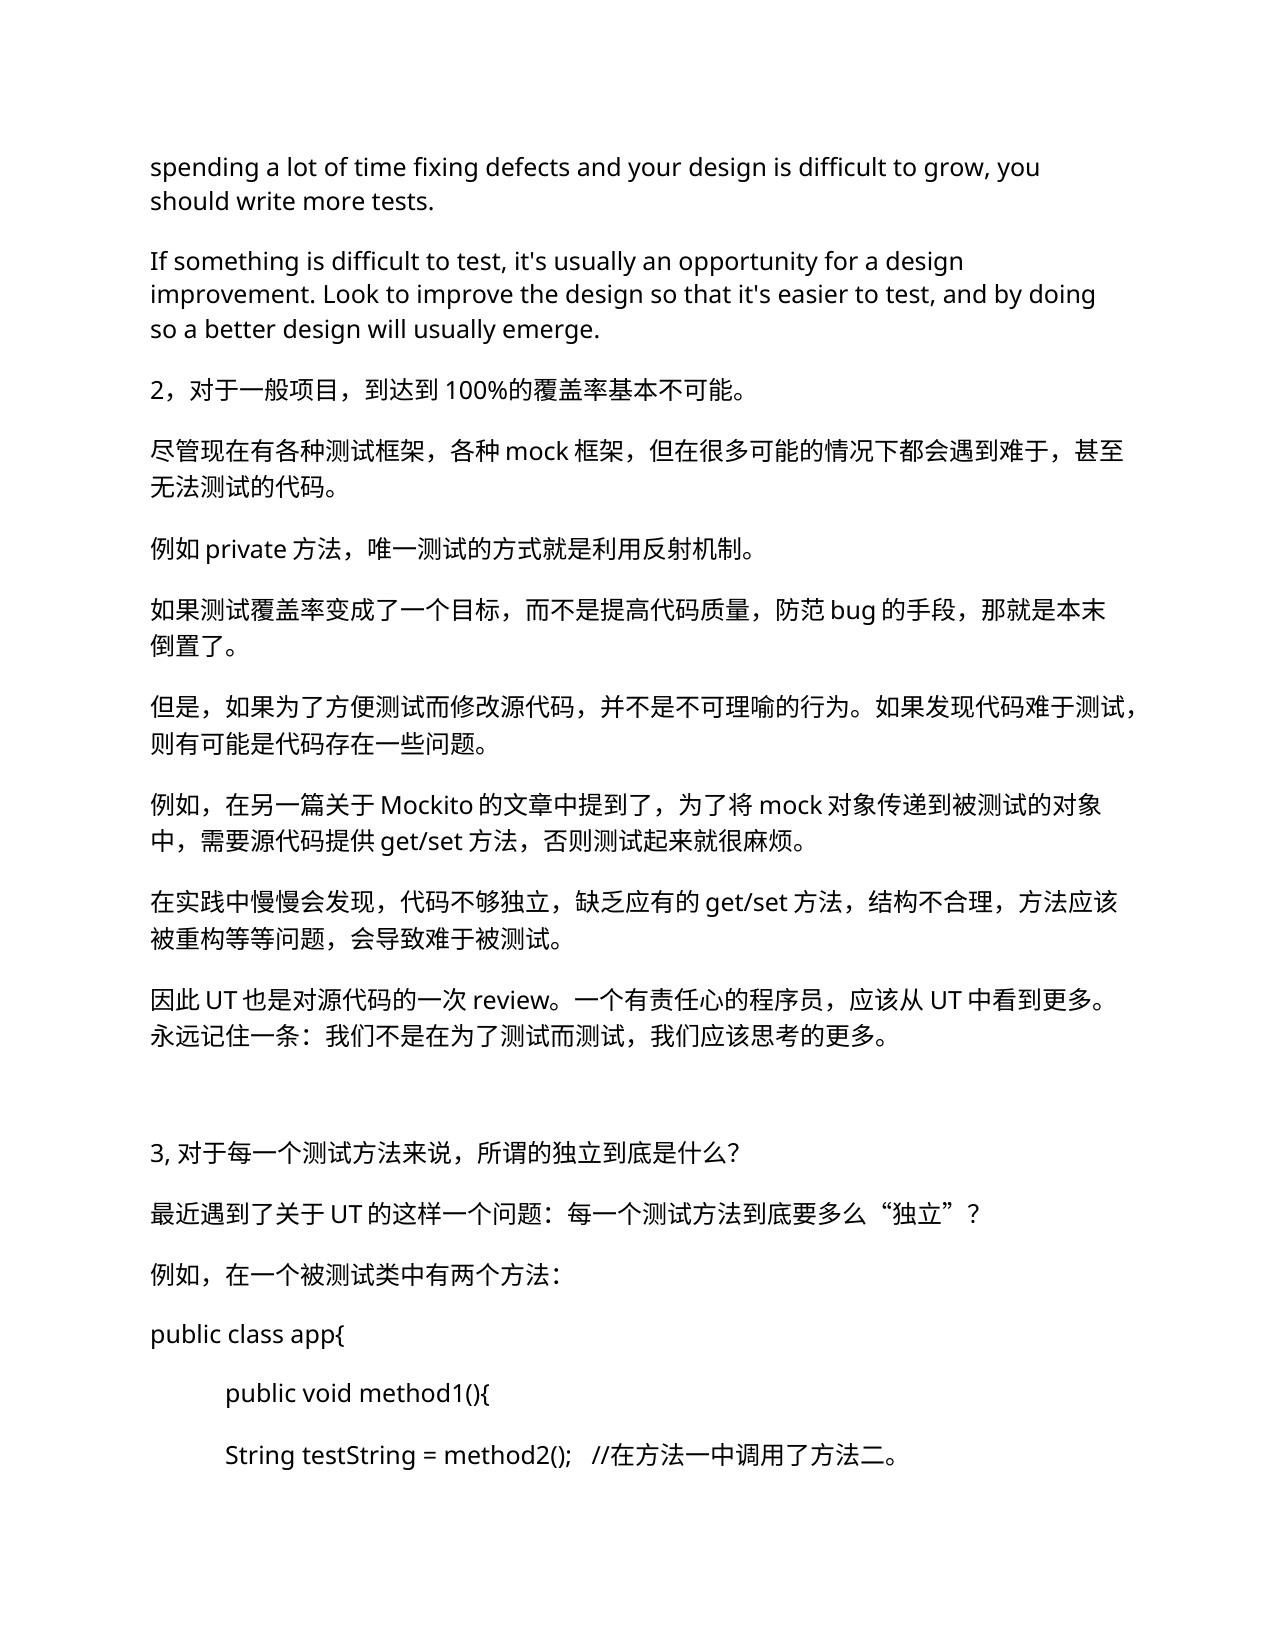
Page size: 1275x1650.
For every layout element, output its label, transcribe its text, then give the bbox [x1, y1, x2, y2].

text 例如，在一个被测试类中有两个方法： [150, 1256, 1125, 1292]
text 例如private方法，唯一测试的方式就是利用反射机制。 [150, 529, 1125, 565]
text 例如，在另一篇关于Mockito的文章中提到了，为了将mock对象传递到被测试的对象中，需要源代码提供get/set方法，否则测试起来就很麻烦。 [150, 785, 1125, 858]
text 3, 对于每一个测试方法来说，所谓的独立到底是什么？ [150, 1133, 1125, 1169]
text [150, 150, 1125, 218]
text 但是，如果为了方便测试而修改源代码，并不是不可理喻的行为。如果发现代码难于测试，则有可能是代码存在一些问题。 [150, 688, 1125, 760]
text public class app{ [150, 1317, 1125, 1351]
text 如果测试覆盖率变成了一个目标，而不是提高代码质量，防范bug的手段，那就是本末倒置了。 [150, 590, 1125, 663]
text 在实践中慢慢会发现，代码不够独立，缺乏应有的get/set方法，结构不合理，方法应该被重构等等问题，会导致难于被测试。 [150, 883, 1125, 955]
text If something is difficult to test, it's usually an opportunity for a design improvement. Look to improve the design so that it's easier to test, and by doing so a better design will usually emerge. [150, 243, 1125, 345]
text 最近遇到了关于UT的这样一个问题：每一个测试方法到底要多么“独立”？ [150, 1194, 1125, 1231]
text 2，对于一般项目，到达到100%的覆盖率基本不可能。 [150, 370, 1125, 407]
text String testString = method2(); //在方法一中调用了方法二。 [150, 1435, 1125, 1471]
text public void method1(){ [150, 1376, 1125, 1410]
text 尽管现在有各种测试框架，各种mock框架，但在很多可能的情况下都会遇到难于，甚至无法测试的代码。 [150, 432, 1125, 504]
text 因此UT也是对源代码的一次review。一个有责任心的程序员，应该从UT中看到更多。永远记住一条：我们不是在为了测试而测试，我们应该思考的更多。 [150, 980, 1125, 1053]
